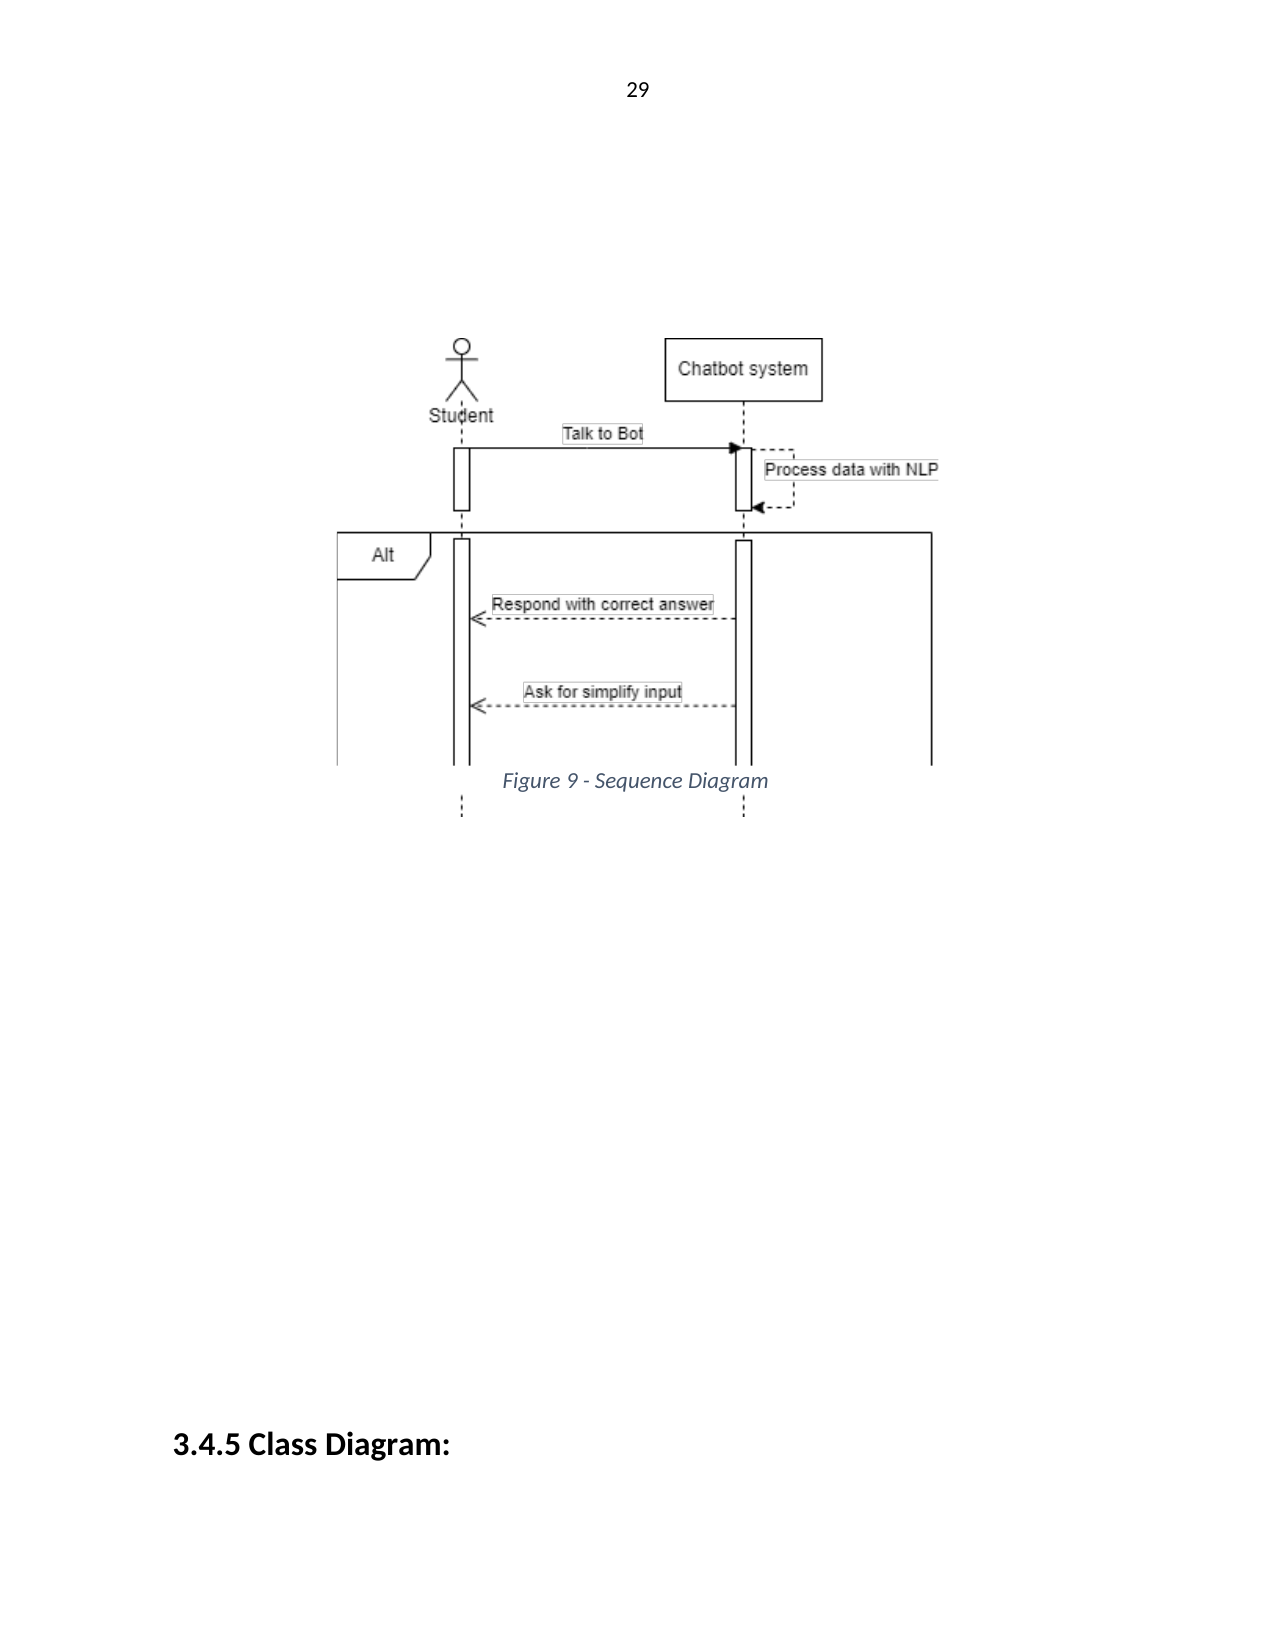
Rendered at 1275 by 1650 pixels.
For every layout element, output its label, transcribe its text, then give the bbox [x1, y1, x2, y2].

text 3.4.5 Class Diagram: [150, 1423, 1125, 1464]
picture [336, 338, 939, 817]
